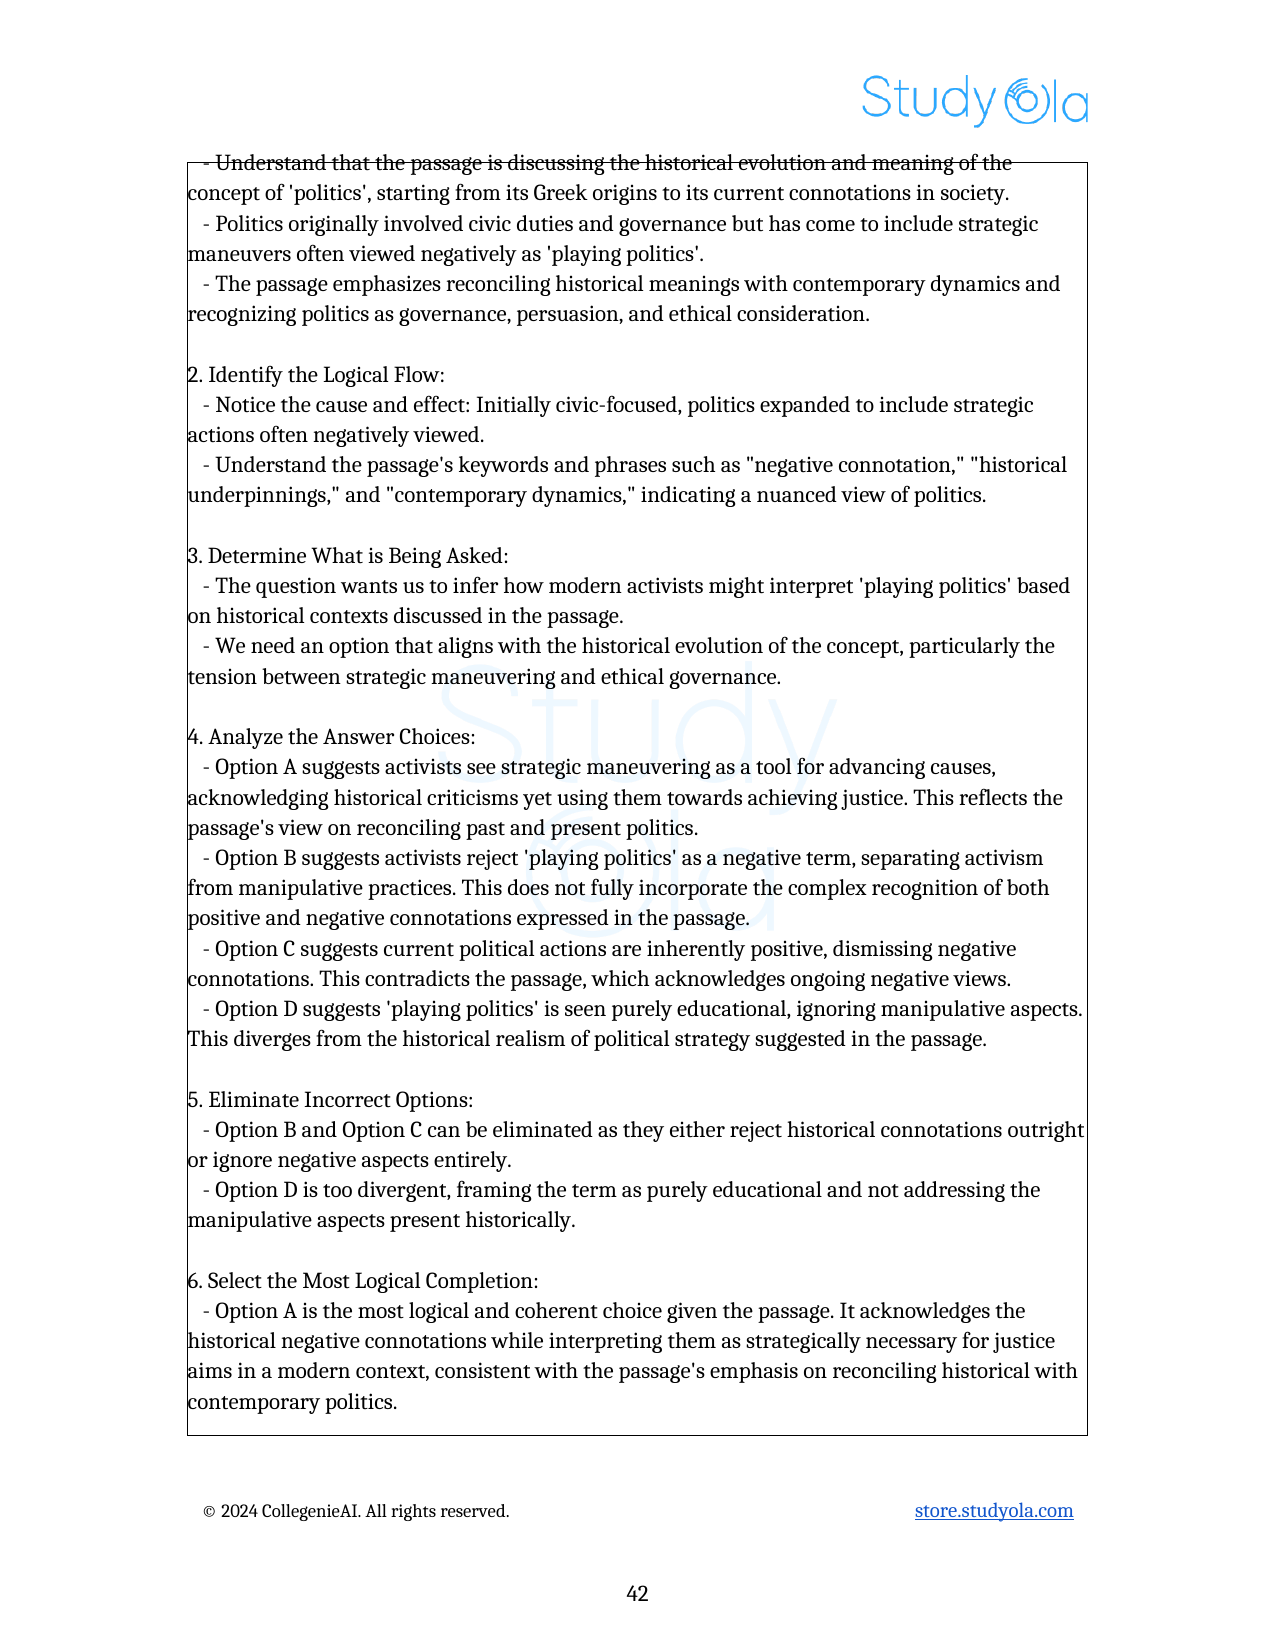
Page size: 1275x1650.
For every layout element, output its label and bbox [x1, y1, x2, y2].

text [187, 150, 1087, 1445]
picture [862, 75, 1088, 128]
